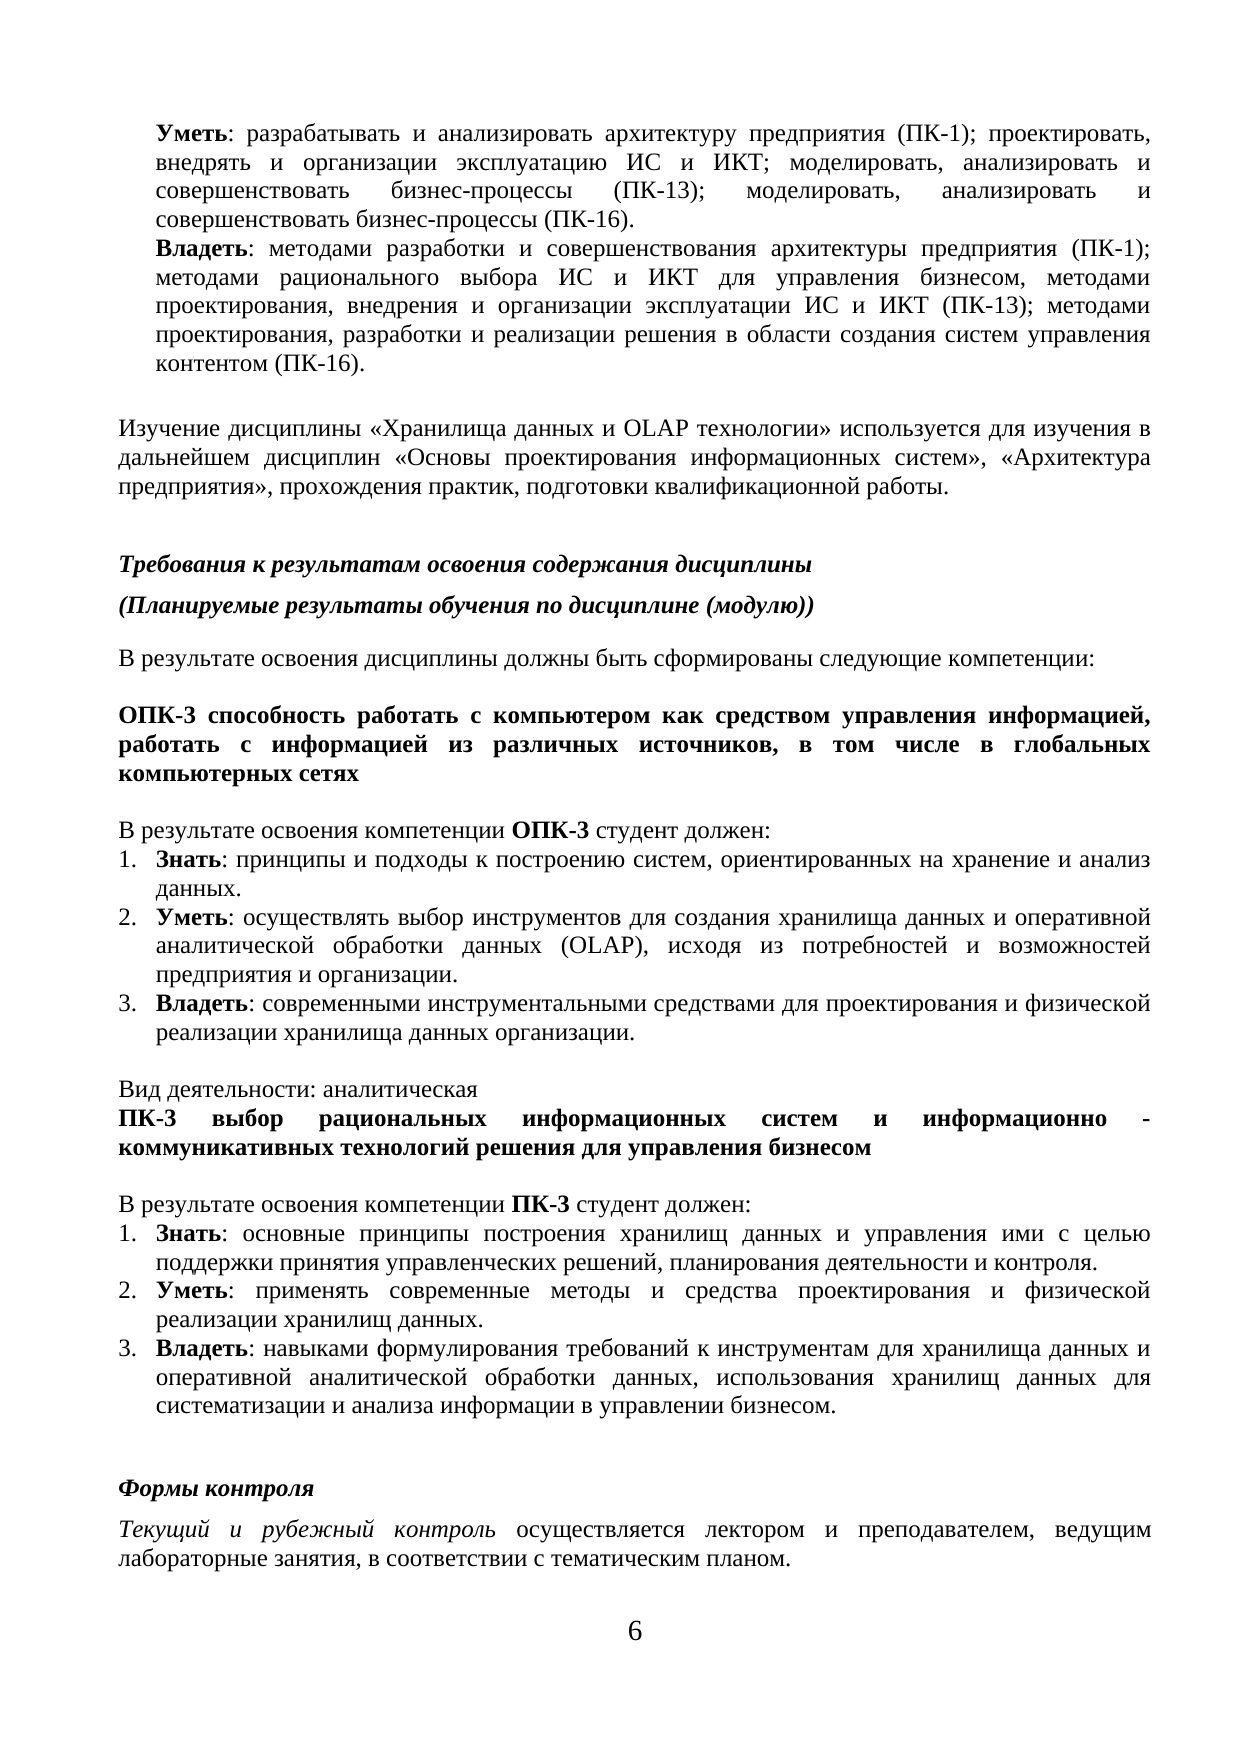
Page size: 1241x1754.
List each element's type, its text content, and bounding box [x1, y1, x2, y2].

text Вид деятельности: аналитическая [118, 1074, 1152, 1103]
list Знать: основные принципы построения хранилищ данных и управления ими с целью поддержки принятия управленческих решений, планирования деятельности и контроля. [118, 1218, 1152, 1275]
list Владеть: современными инструментальными средствами для проектирования и физической реализации хранилища данных организации. [118, 988, 1152, 1045]
list Владеть: навыками формулирования требований к инструментам для хранилища данных и оперативной аналитической обработки данных, использования хранилищ данных для систематизации и анализа информации в управлении бизнесом. [118, 1333, 1152, 1419]
list Уметь: применять современные методы и средства проектирования и физической реализации хранилищ данных. [118, 1275, 1152, 1333]
text ПК-3 выбор рациональных информационных систем и информационно - коммуникативных технологий решения для управления бизнесом [118, 1103, 1152, 1160]
list Уметь: осуществлять выбор инструментов для создания хранилища данных и оперативной аналитической обработки данных (OLAP), исходя из потребностей и возможностей предприятия и организации. [118, 902, 1152, 988]
list Знать: принципы и подходы к построению систем, ориентированных на хранение и анализ данных. [118, 844, 1152, 902]
text ОПК-3 способность работать с компьютером как средством управления информацией, работать с информацией из различных источников, в том числе в глобальных компьютерных сетях [118, 700, 1152, 787]
text Уметь: разрабатывать и анализировать архитектуру предприятия (ПК-1); проектировать, внедрять и организации эксплуатацию ИС и ИКТ; моделировать, анализировать и совершенствовать бизнес-процессы (ПК-13); моделировать, анализировать и совершенствовать бизнес-процессы (ПК-16). [155, 118, 1152, 233]
text В результате освоения компетенции ОПК-3 студент должен: [118, 815, 1152, 844]
text В результате освоения компетенции ПК-3 студент должен: [118, 1189, 1152, 1218]
text Изучение дисциплины «Хранилища данных и OLAP технологии» используется для изучения в дальнейшем дисциплин «Основы проектирования информационных систем», «Архитектура предприятия», прохождения практик, подготовки квалификационной работы. [118, 413, 1152, 500]
text В результате освоения дисциплины должны быть сформированы следующие компетенции: [118, 643, 1152, 672]
text Владеть: методами разработки и совершенствования архитектуры предприятия (ПК-1); методами рационального выбора ИС и ИКТ для управления бизнесом, методами проектирования, внедрения и организации эксплуатации ИС и ИКТ (ПК-13); методами проектирования, разработки и реализации решения в области создания систем управления контентом (ПК-16). [155, 233, 1152, 377]
subtitle Требования к результатам освоения содержания дисциплины [118, 549, 1152, 577]
text Текущий и рубежный контроль осуществляется лектором и преподавателем, ведущим лабораторные занятия, в соответствии с тематическим планом. [118, 1514, 1152, 1572]
subtitle Формы контроля [118, 1473, 1152, 1502]
text (Планируемые результаты обучения по дисциплине (модулю)) [118, 590, 1152, 619]
